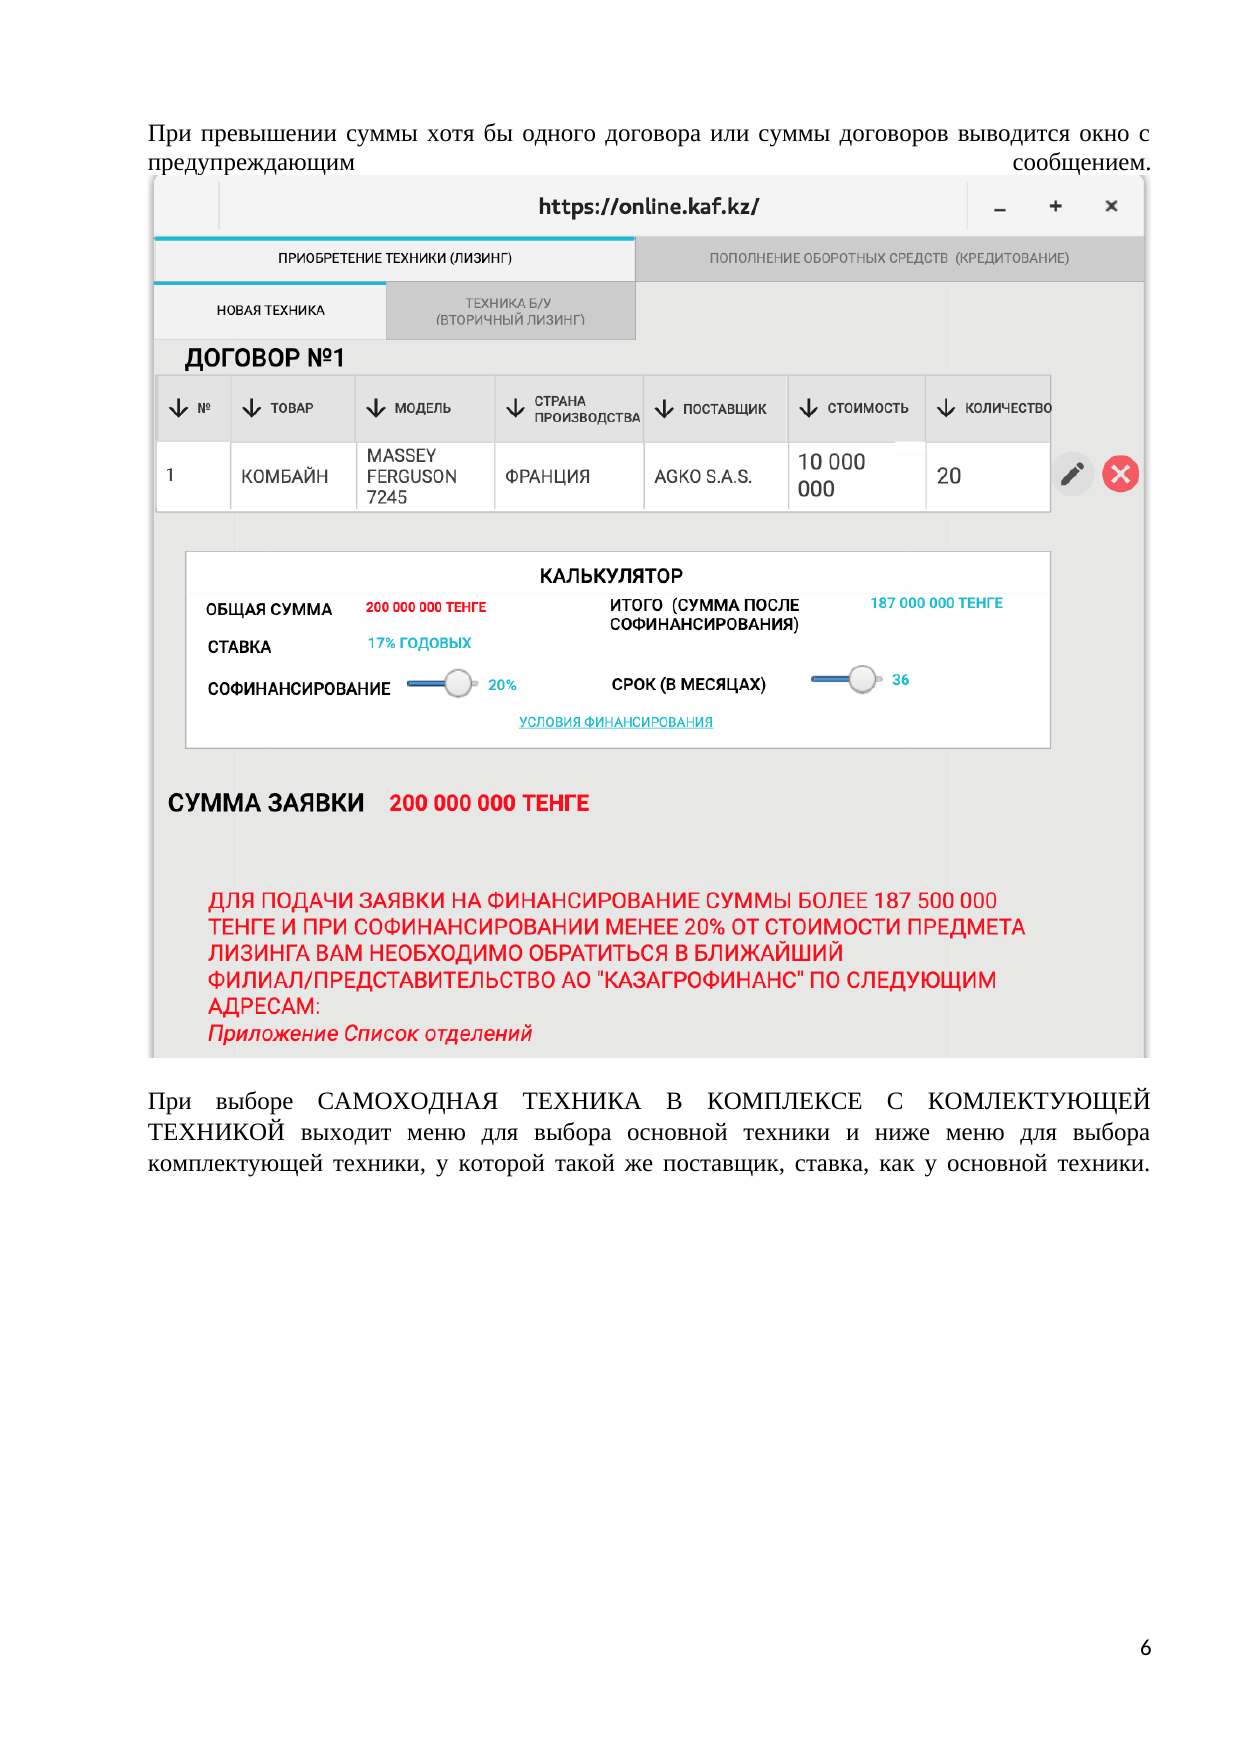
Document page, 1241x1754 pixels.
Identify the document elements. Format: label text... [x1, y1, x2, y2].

text При превышении суммы хотя бы одного договора или суммы договоров выводится окно с предупреждающим сообщением. [148, 118, 1152, 175]
text При выборе САМОХОДНАЯ ТЕХНИКА В КОМПЛЕКСЕ С КОМЛЕКТУЮЩЕЙ ТЕХНИКОЙ выходит меню для выбора основной техники и ниже меню для выбора комплектующей техники, у которой такой же поставщик, ставка, как у основной техники. Техника в комплексе считается в одном договоре. [148, 1086, 1152, 1177]
picture [147, 175, 1152, 1058]
